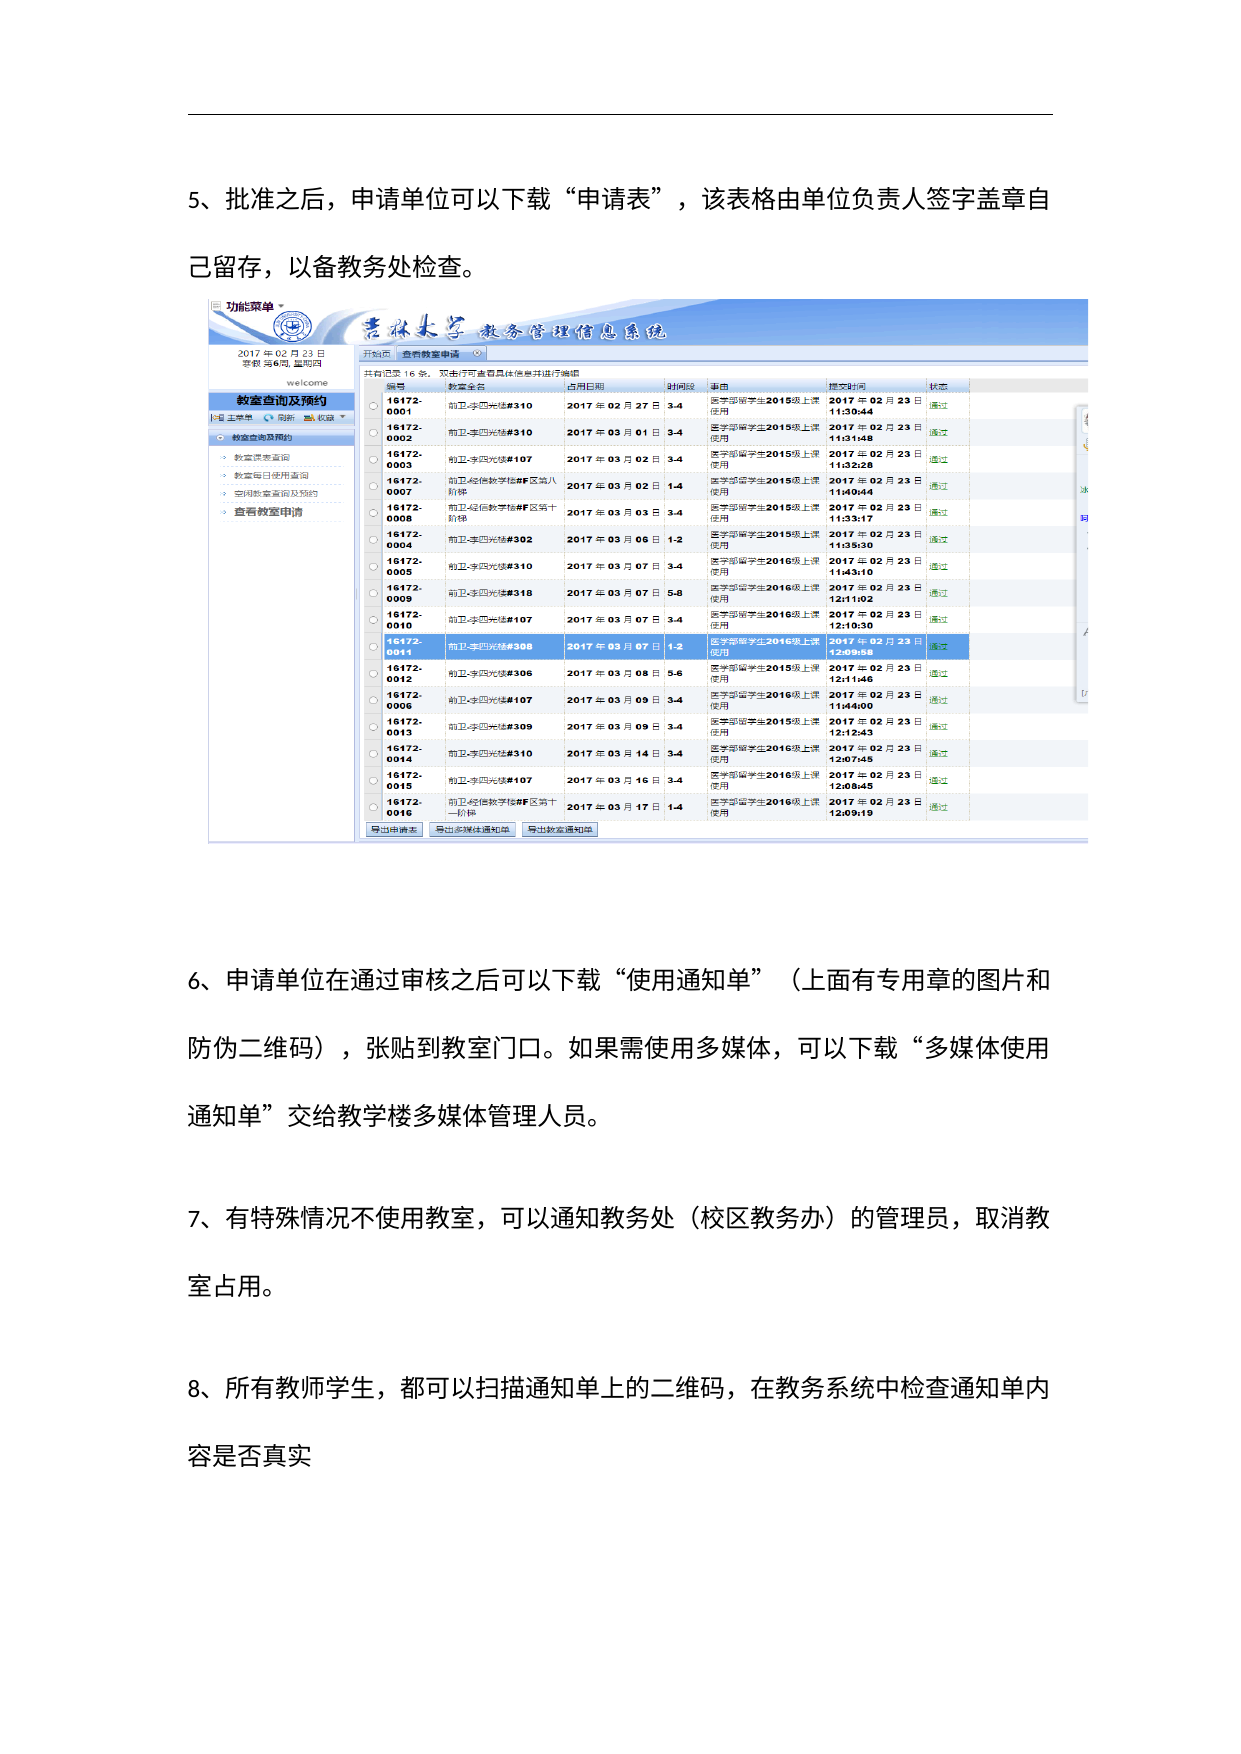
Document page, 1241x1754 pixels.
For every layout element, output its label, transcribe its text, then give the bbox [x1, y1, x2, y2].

text 7、有特殊情况不使用教室，可以通知教务处（校区教务办）的管理员，取消教室占用。 [187, 1183, 1053, 1318]
list 5、批准之后，申请单位可以下载“申请表”，该表格由单位负责人签字盖章自己留存，以备教务处检查。 [187, 164, 1053, 300]
picture [208, 299, 1089, 844]
text 8、所有教师学生，都可以扫描通知单上的二维码，在教务系统中检查通知单内容是否真实 [187, 1352, 1053, 1488]
text 6、申请单位在通过审核之后可以下载“使用通知单”（上面有专用章的图片和防伪二维码），张贴到教室门口。如果需使用多媒体，可以下载“多媒体使用通知单”交给教学楼多媒体管理人员。 [187, 945, 1053, 1149]
